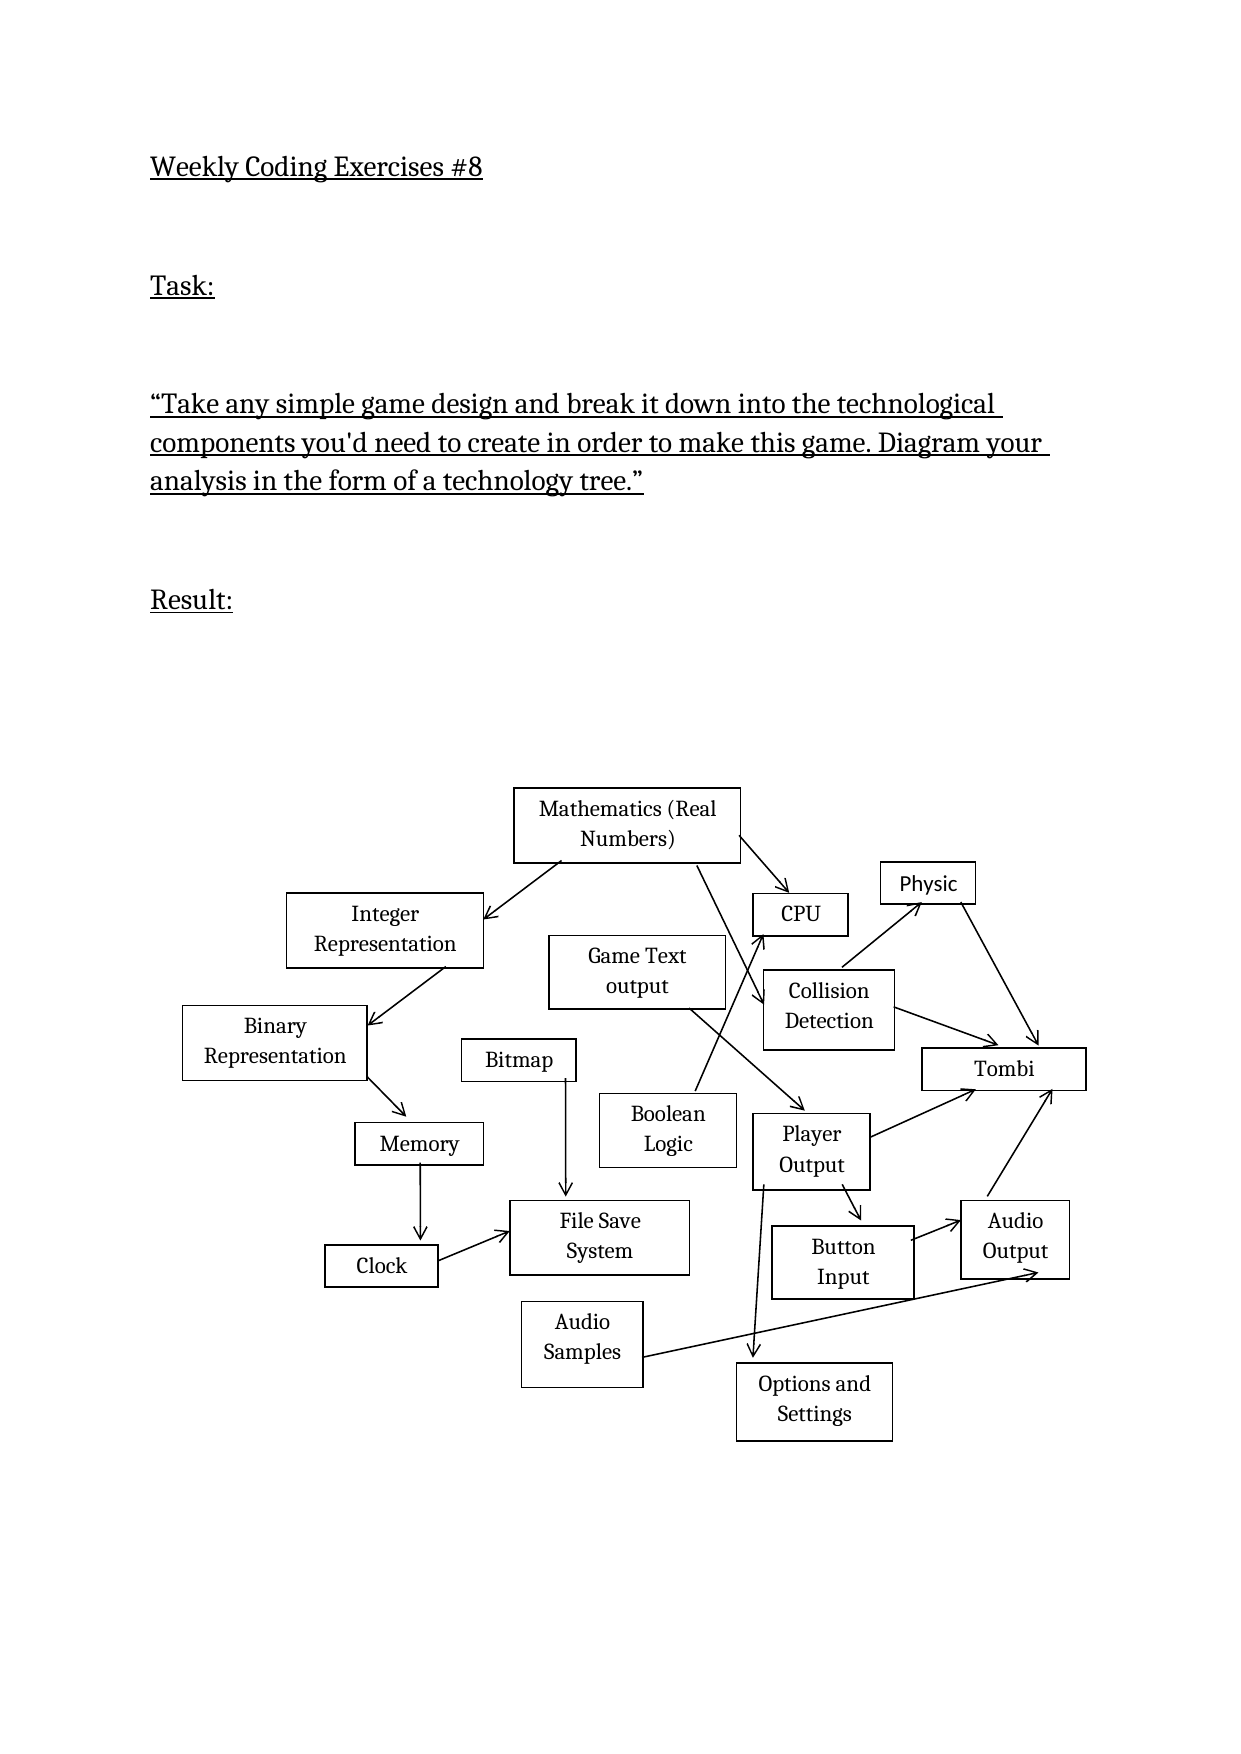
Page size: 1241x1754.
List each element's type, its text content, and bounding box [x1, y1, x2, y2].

text Task: [150, 269, 1090, 302]
text “Take any simple game design and break it down into the technological components you'd need to create in order to make this game. Diagram your analysis in the form of a technology tree.” [150, 387, 1090, 498]
text Result: [150, 583, 1090, 617]
text Weekly Coding Exercises #8 [150, 150, 1090, 183]
